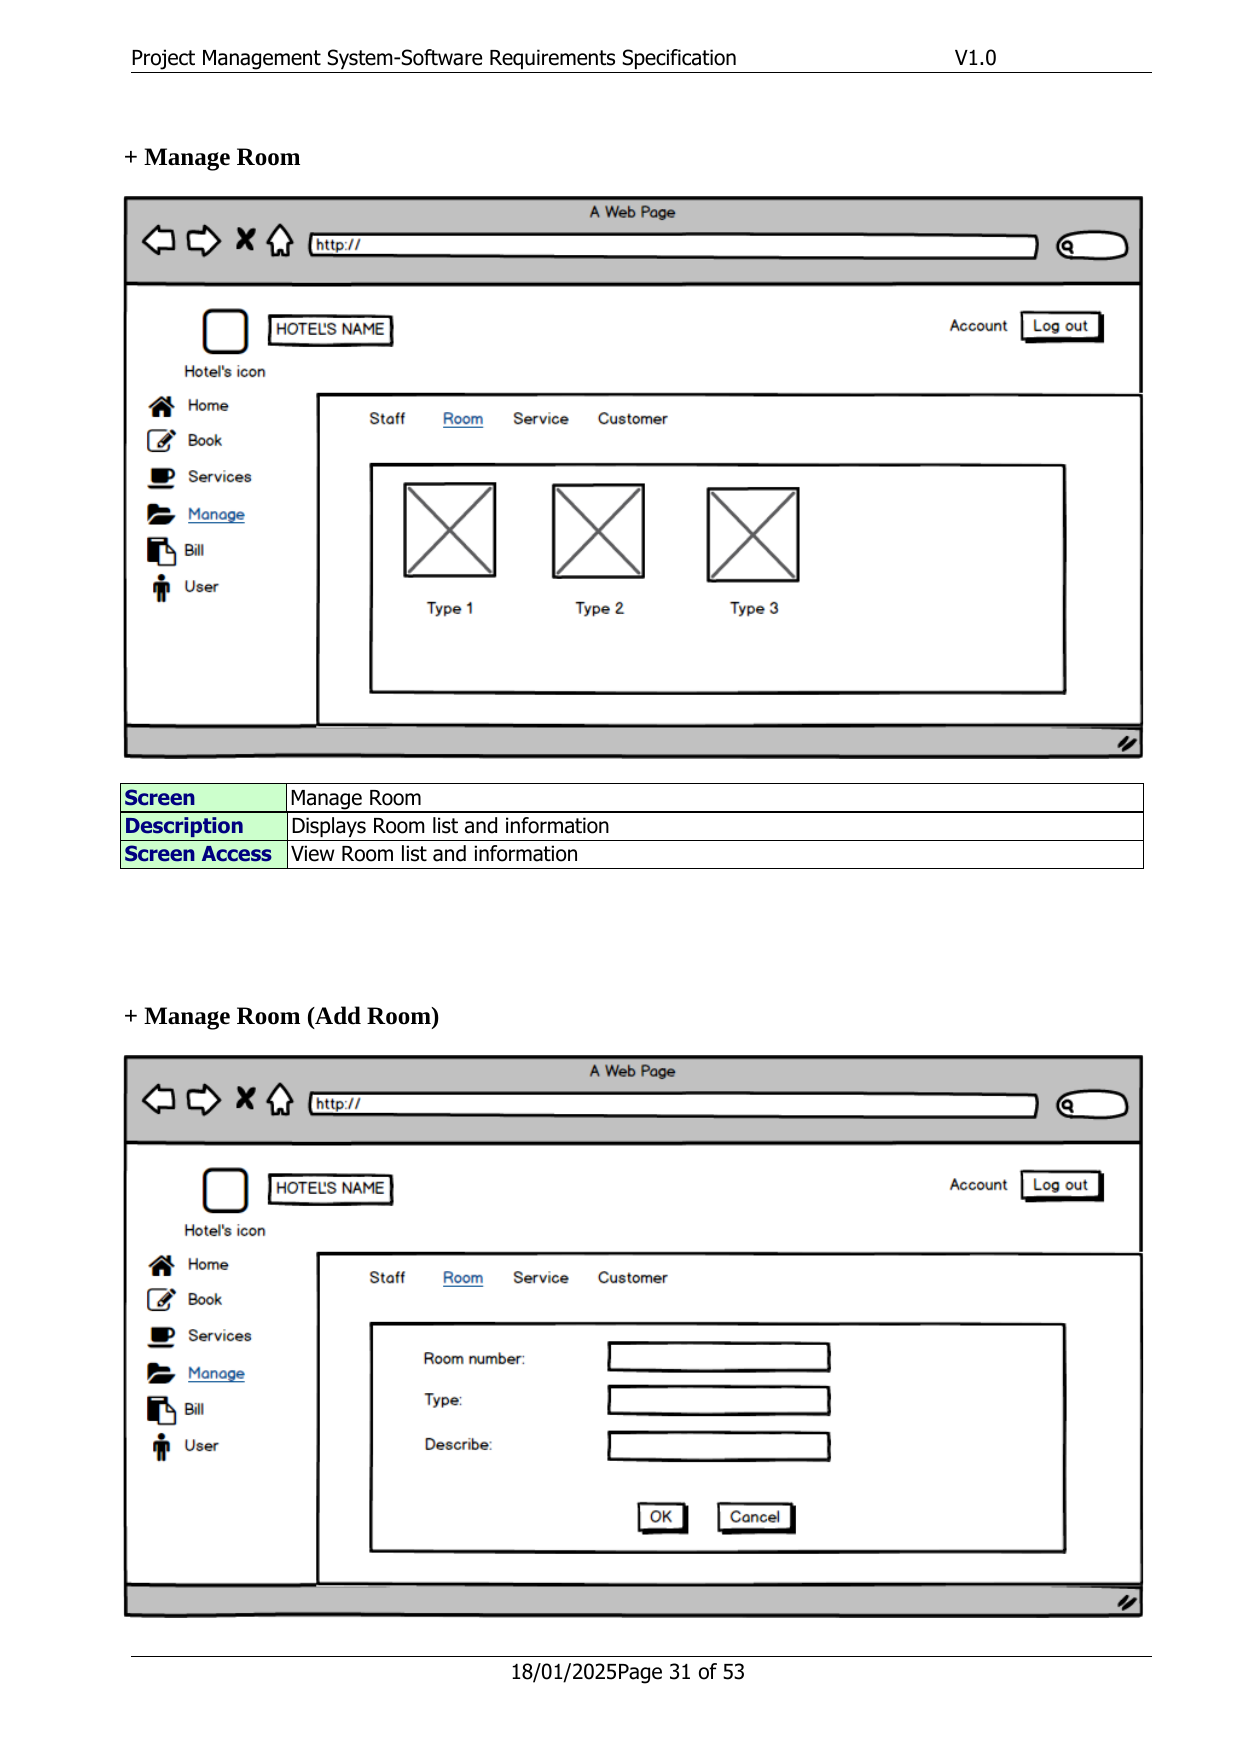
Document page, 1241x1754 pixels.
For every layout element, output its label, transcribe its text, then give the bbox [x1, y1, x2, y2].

table_header Screen [121, 784, 286, 811]
text + Manage Room [124, 142, 1152, 171]
table_cell View Room list and information [288, 841, 1143, 868]
picture [123, 1055, 1144, 1618]
table_cell Description [121, 813, 287, 840]
picture [123, 196, 1144, 759]
table_cell Displays Room list and information [288, 813, 1143, 840]
text + Manage Room (Add Room) [124, 1001, 1152, 1030]
table_header Manage Room [287, 784, 1143, 811]
table_cell Screen Access [121, 841, 287, 868]
